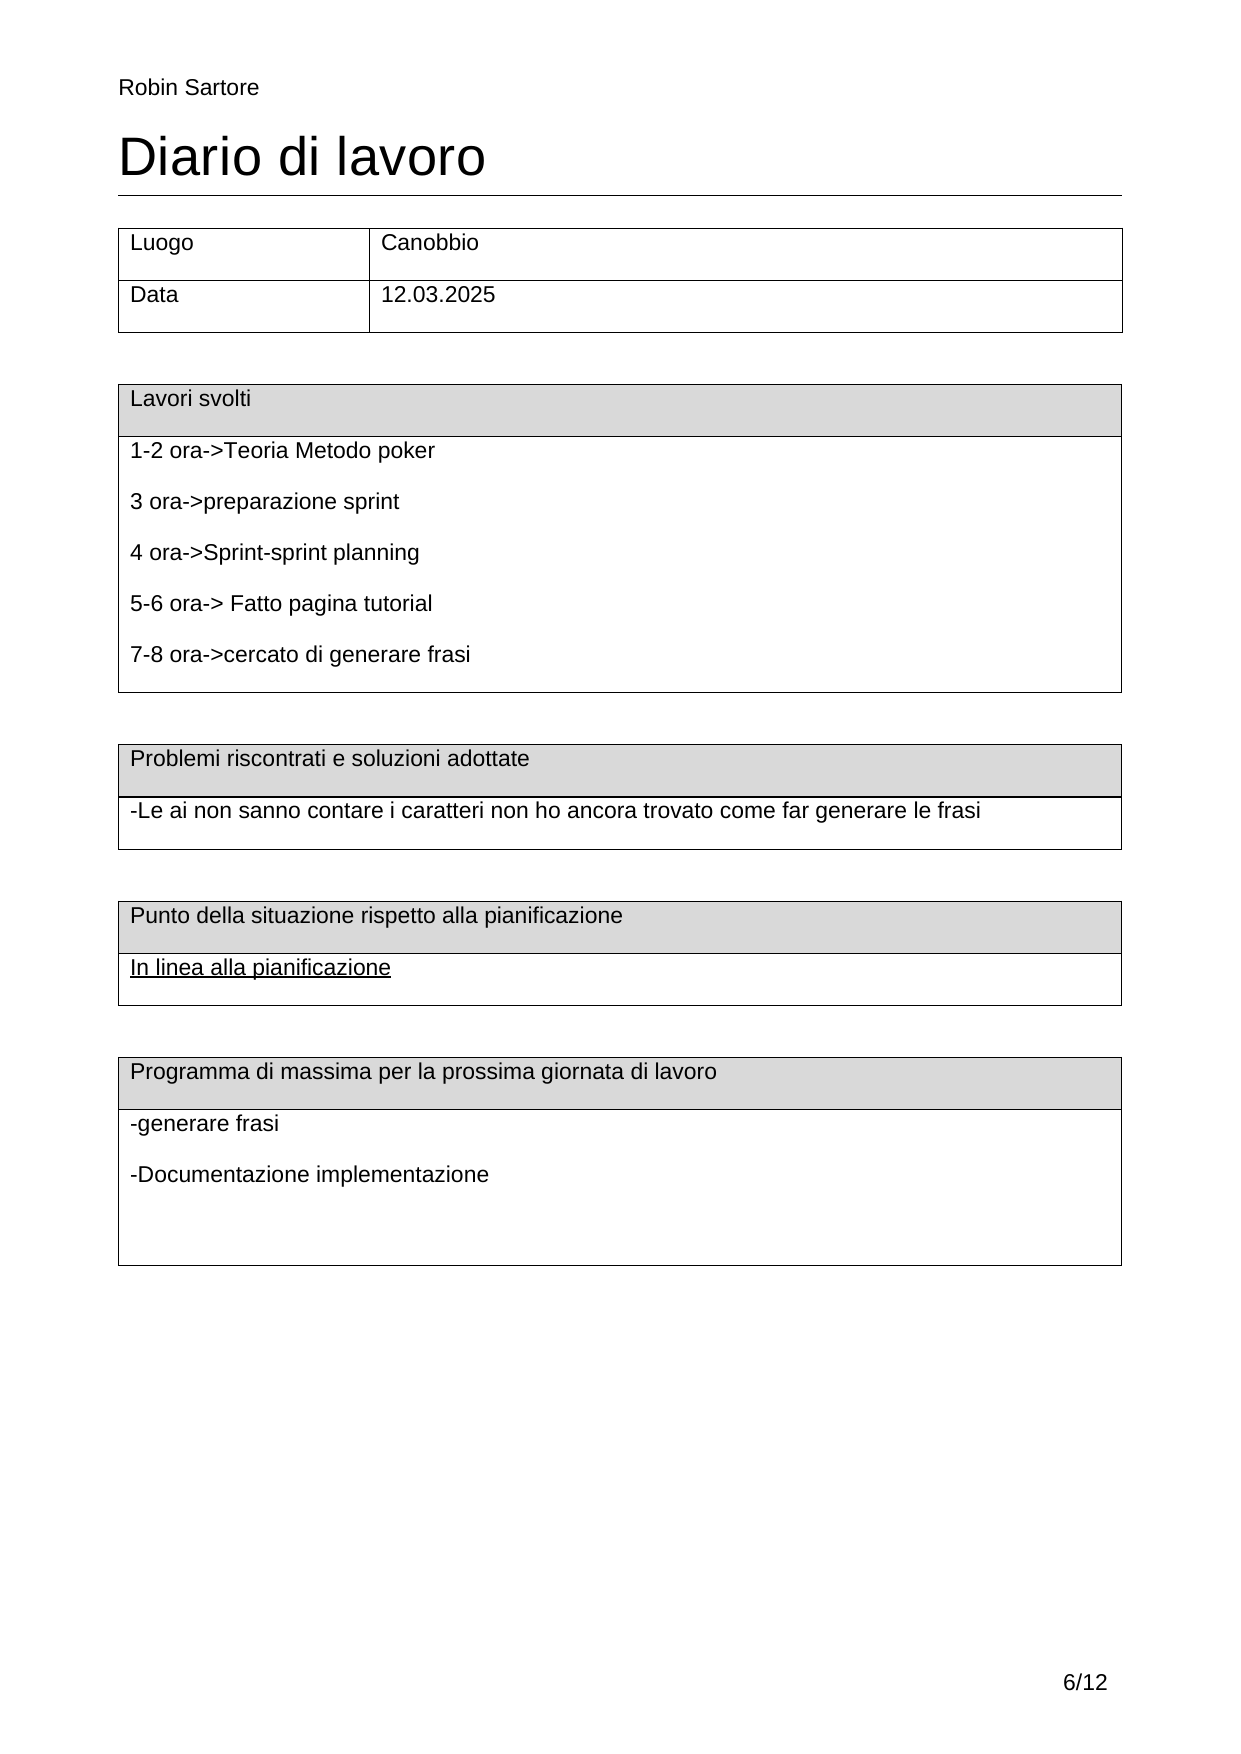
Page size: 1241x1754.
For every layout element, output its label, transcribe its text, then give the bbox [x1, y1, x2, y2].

table_cell -Le ai non sanno contare i caratteri non ho ancora trovato come far generare le frasi [119, 798, 1121, 848]
table_cell 12.03.2025 [370, 281, 1122, 332]
title Diario di lavoro [118, 125, 1122, 195]
table_header Lavori svolti [119, 385, 1121, 436]
table_cell 1-2 ora->Teoria Metodo poker 3 ora->preparazione sprint 4 ora->Sprint-sprint planning 5-6 ora-> Fatto pagina tutorial 7-8 ora->cercato di generare frasi [119, 437, 1121, 692]
table_cell In linea alla pianificazione [119, 954, 1121, 1005]
table_header Problemi riscontrati e soluzioni adottate [119, 745, 1121, 796]
table_header Canobbio [370, 229, 1122, 280]
table_header Luogo [119, 229, 369, 280]
table_cell -generare frasi -Documentazione implementazione [119, 1110, 1121, 1265]
table_cell Data [119, 281, 369, 332]
table_header Programma di massima per la prossima giornata di lavoro [119, 1058, 1121, 1109]
table_header Punto della situazione rispetto alla pianificazione [119, 902, 1121, 953]
